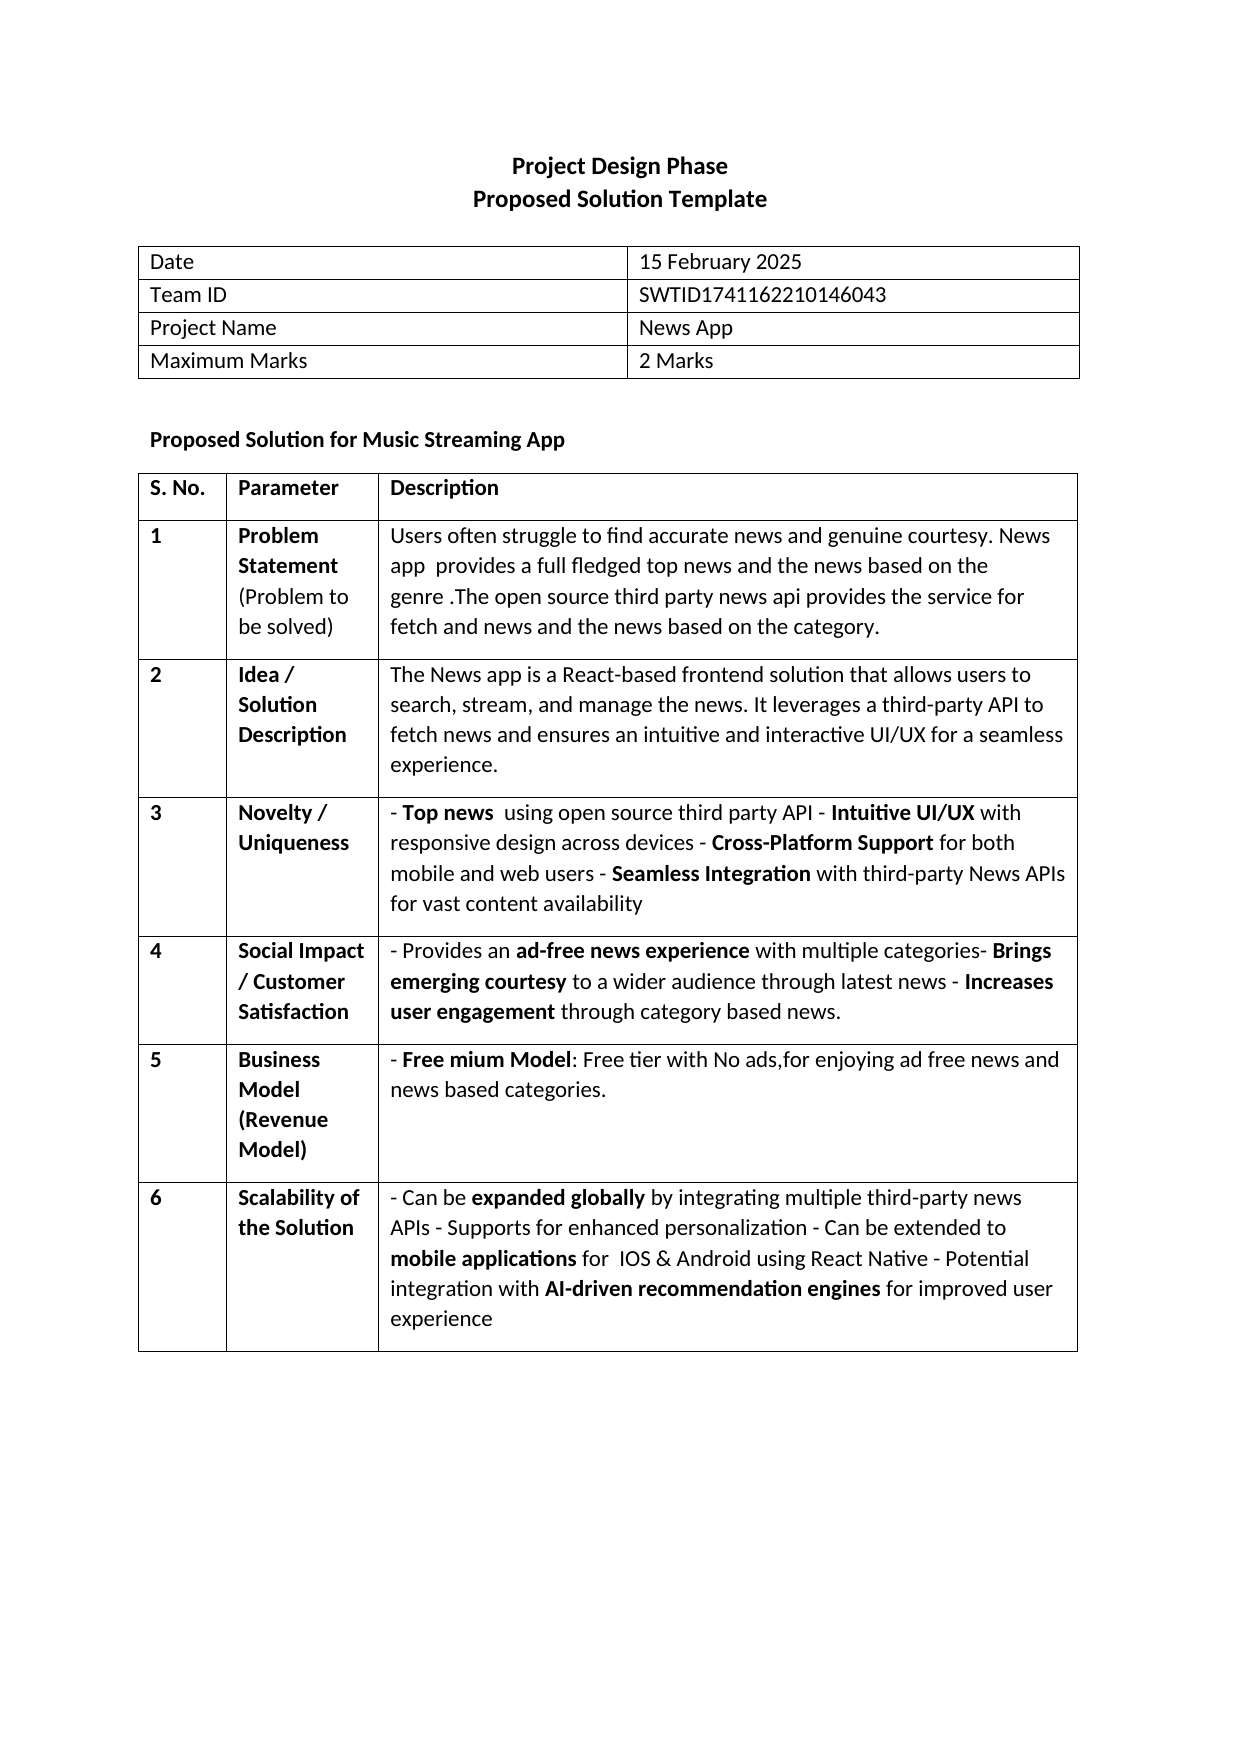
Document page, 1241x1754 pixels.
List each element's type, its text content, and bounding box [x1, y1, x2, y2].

table_header Description [379, 474, 1077, 520]
table_cell Scalability of the Solution [227, 1183, 378, 1351]
table_cell 4 [139, 937, 226, 1044]
table_cell Idea / Solution Description [227, 660, 378, 797]
table_cell Business Model (Revenue Model) [227, 1045, 378, 1182]
table_header Date [139, 247, 627, 279]
table_cell 2 Marks [628, 346, 1079, 378]
text Proposed Solution Template [150, 183, 1090, 213]
table_cell Novelty / Uniqueness [227, 798, 378, 936]
table_cell 1 [139, 521, 226, 659]
table_cell News App [628, 313, 1079, 345]
table_cell 5 [139, 1045, 226, 1182]
text Project Design Phase [150, 150, 1090, 181]
table_cell - Can be expanded globally by integrating multiple third-party news APIs - Supports for enhanced personalization - Can be extended to mobile applications for IOS & Android using React Native - Potential integration with AI-driven recommendation engines for improved user experience [379, 1183, 1077, 1351]
table_cell Team ID [139, 280, 627, 312]
table_cell - Top news using open source third party API - Intuitive UI/UX with responsive design across devices - Cross-Platform Support for both mobile and web users - Seamless Integration with third-party News APIs for vast content availability [379, 798, 1077, 936]
table_cell - Free mium Model: Free tier with No ads,for enjoying ad free news and news based categories. [379, 1045, 1077, 1182]
text Proposed Solution for Music Streaming App [150, 426, 1090, 454]
table_cell Project Name [139, 313, 627, 345]
table_header Parameter [227, 474, 378, 520]
table_cell 3 [139, 798, 226, 936]
table_cell Problem Statement (Problem to be solved) [227, 521, 378, 659]
table_cell SWTID1741162210146043 [628, 280, 1079, 312]
table_cell 6 [139, 1183, 226, 1351]
table_cell Users often struggle to find accurate news and genuine courtesy. News app provides a full fledged top news and the news based on the genre .The open source third party news api provides the service for fetch and news and the news based on the category. [379, 521, 1077, 659]
table_cell - Provides an ad-free news experience with multiple categories- Brings emerging courtesy to a wider audience through latest news - Increases user engagement through category based news. [379, 937, 1077, 1044]
table_header 15 February 2025 [628, 247, 1079, 279]
table_header S. No. [139, 474, 226, 520]
table_cell Social Impact / Customer Satisfaction [227, 937, 378, 1044]
table_cell Maximum Marks [139, 346, 627, 378]
table_cell The News app is a React-based frontend solution that allows users to search, stream, and manage the news. It leverages a third-party API to fetch news and ensures an intuitive and interactive UI/UX for a seamless experience. [379, 660, 1077, 797]
table_cell 2 [139, 660, 226, 797]
